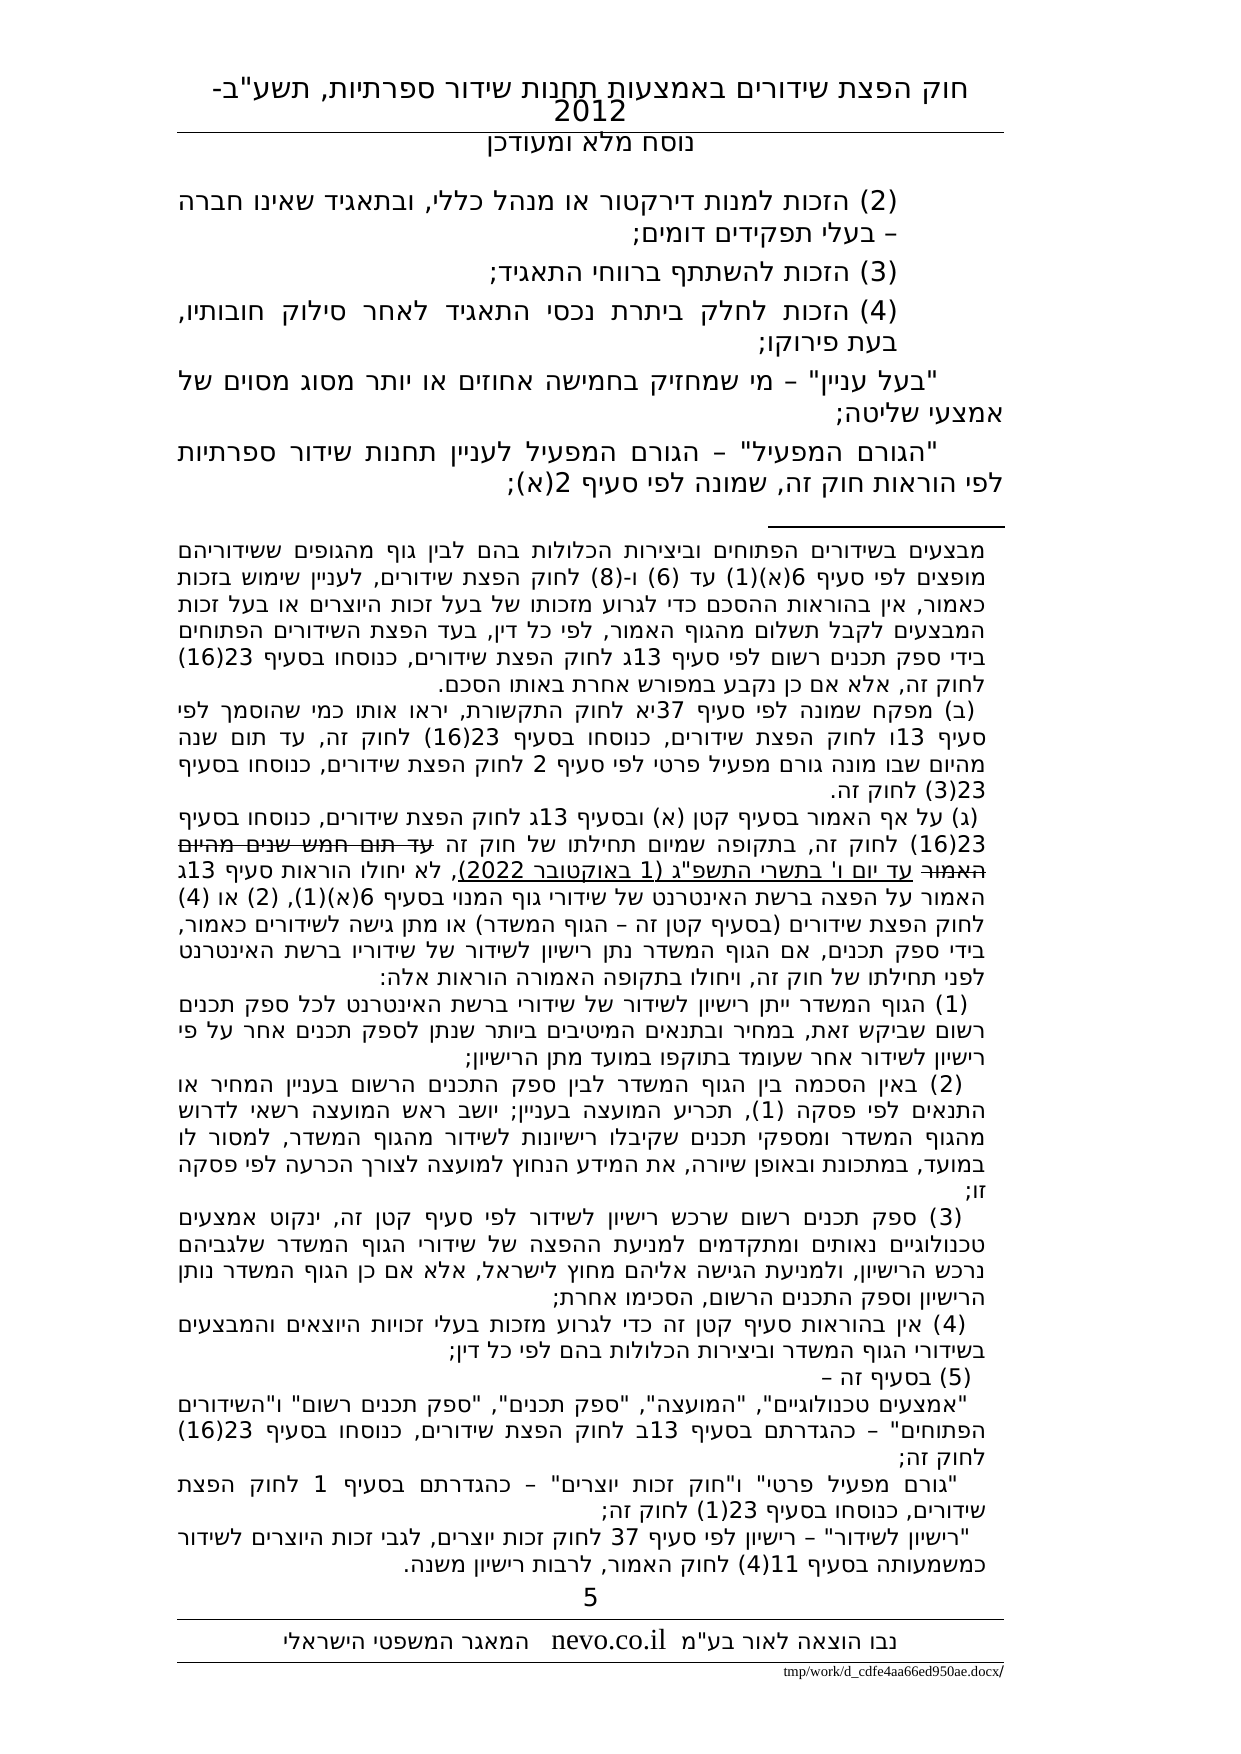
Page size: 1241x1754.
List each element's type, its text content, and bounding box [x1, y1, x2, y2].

text "בעל עניין" – מי שמחזיק בחמישה אחוזים או יותר מסוג מסוים של אמצעי שליטה; [177, 366, 1004, 429]
text (2) הזכות למנות דירקטור או מנהל כללי, ובתאגיד שאינו חברה – בעלי תפקידים דומים; [177, 185, 898, 248]
text "הגורם המפעיל" – הגורם המפעיל לעניין תחנות שידור ספרתיות לפי הוראות חוק זה, שמונה לפי סעיף 2(א); [177, 436, 1004, 499]
text (4) הזכות לחלק ביתרת נכסי התאגיד לאחר סילוק חובותיו, בעת פירוקו; [177, 295, 898, 358]
text (3) הזכות להשתתף ברווחי התאגיד; [177, 256, 898, 287]
